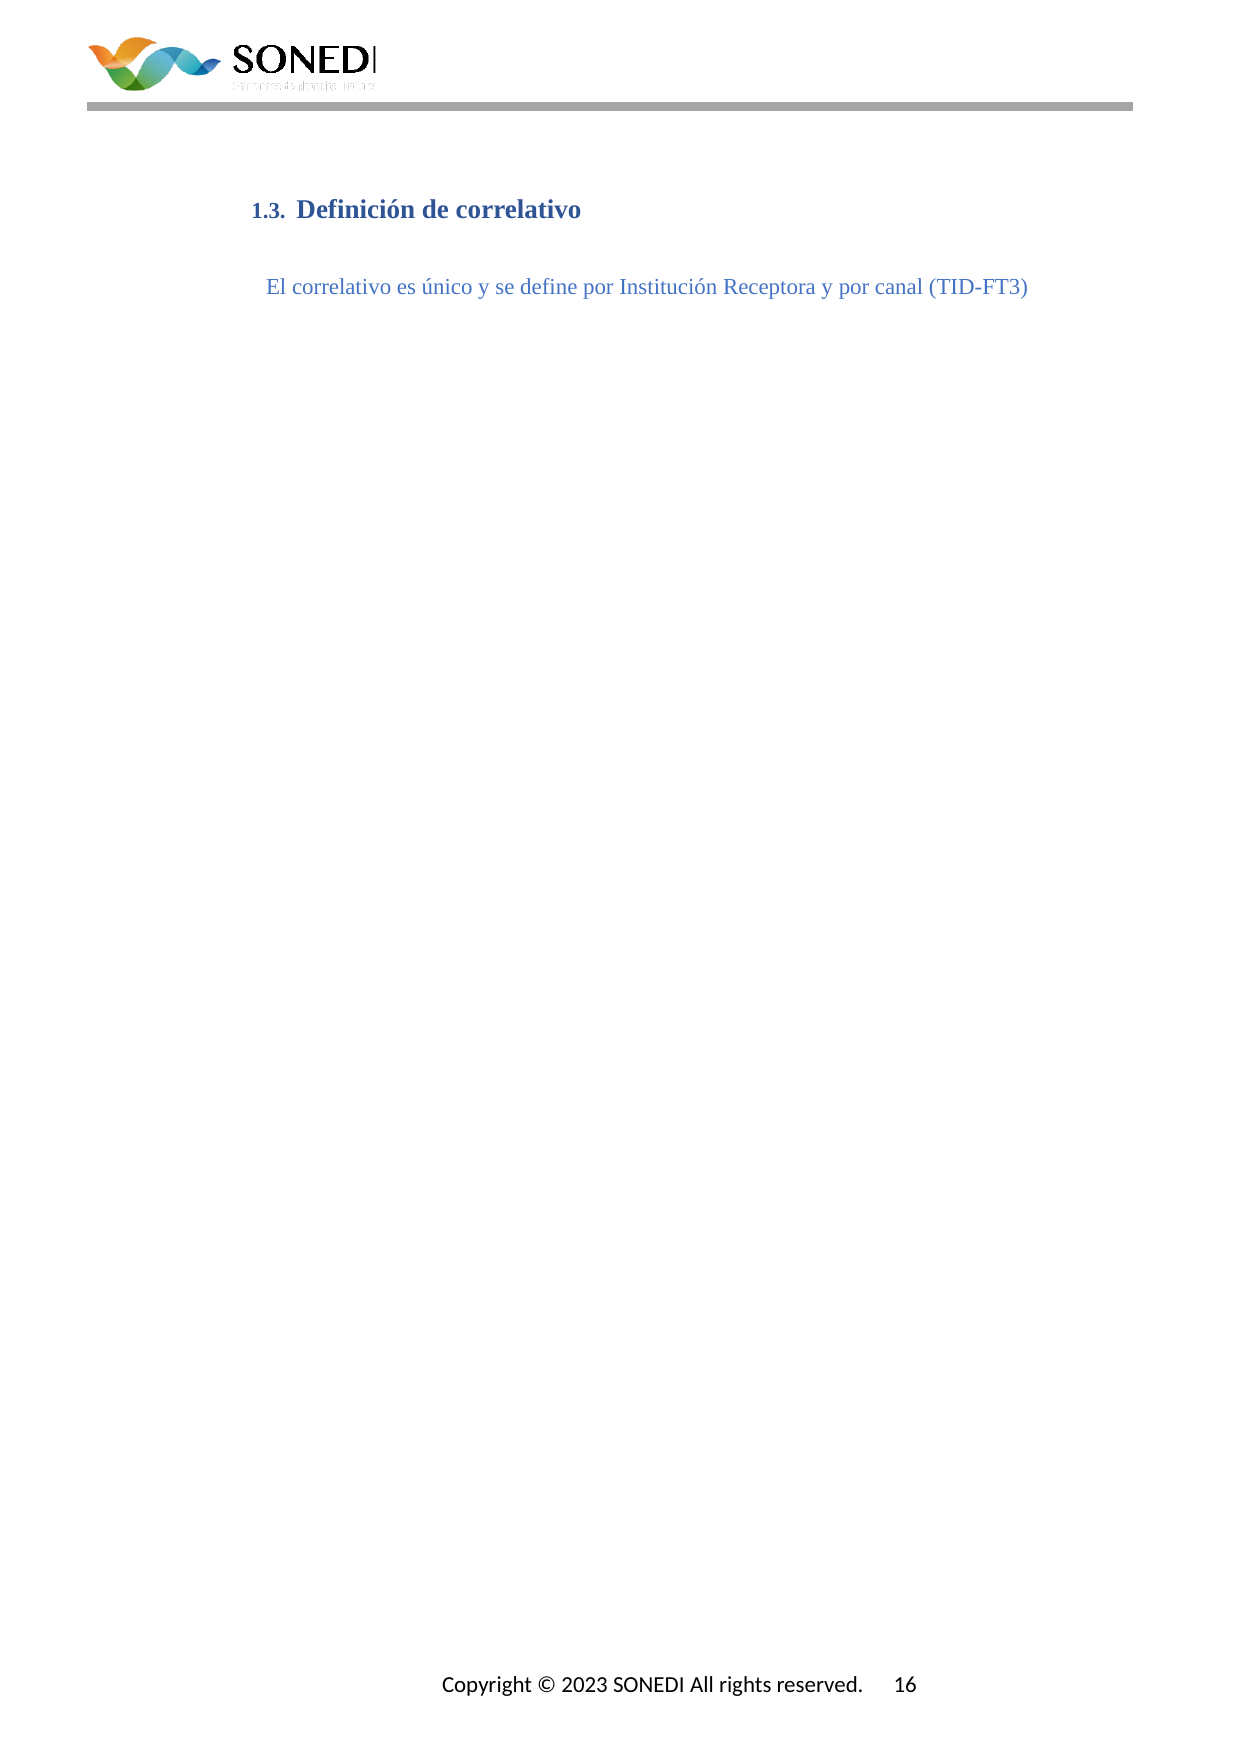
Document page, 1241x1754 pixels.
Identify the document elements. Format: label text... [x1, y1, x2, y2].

subtitle Definición de correlativo [251, 193, 1181, 224]
text El correlativo es único y se define por Institución Receptora y por canal (TID-FT3) [177, 273, 1181, 299]
picture [87, 37, 376, 91]
